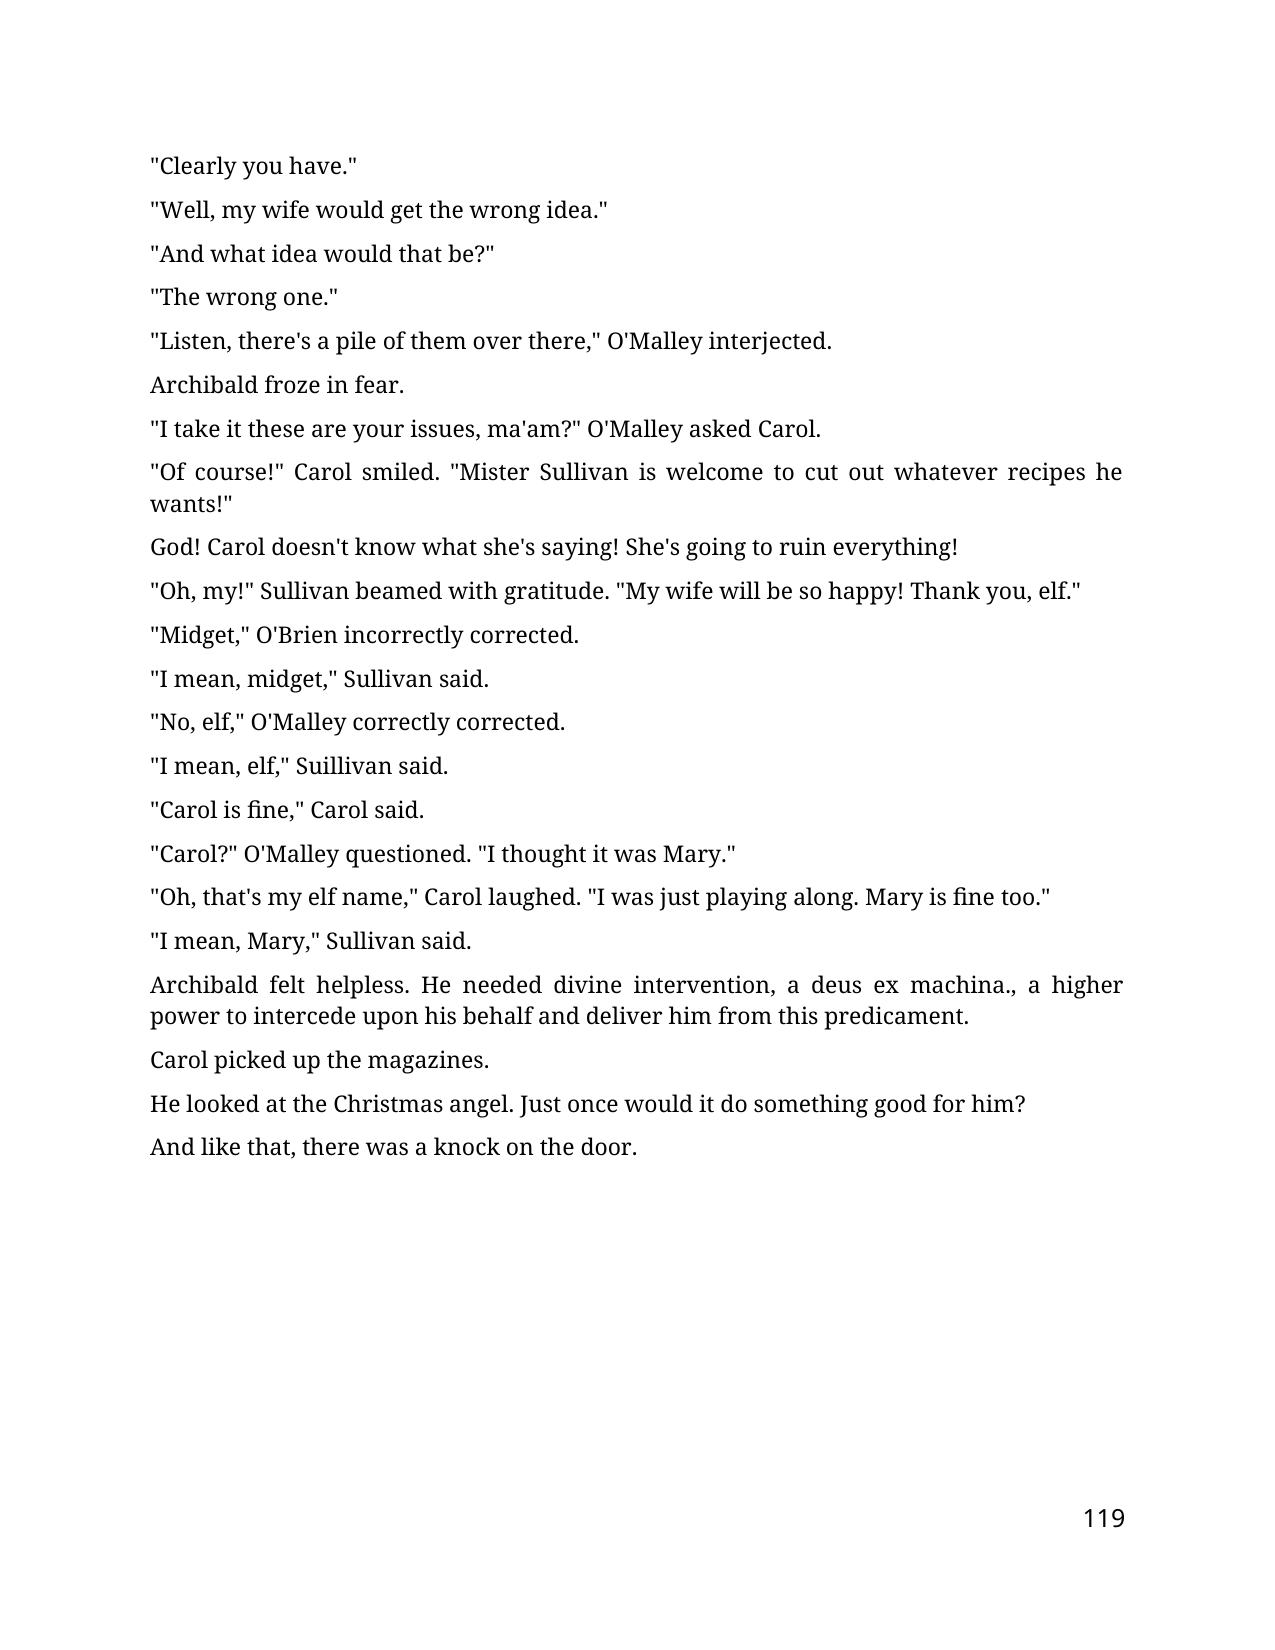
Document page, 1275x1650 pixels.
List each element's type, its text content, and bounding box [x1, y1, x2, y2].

text "The wrong one." [150, 281, 1125, 312]
text God! Carol doesn't know what she's saying! She's going to ruin everything! [150, 531, 1125, 562]
text "And what idea would that be?" [150, 237, 1125, 269]
text "I mean, midget," Sullivan said. [150, 662, 1125, 694]
text "No, elf," O'Malley correctly corrected. [150, 706, 1125, 737]
text "I mean, elf," Suillivan said. [150, 750, 1125, 781]
text "Clearly you have." [150, 150, 1125, 181]
text "Carol is fine," Carol said. [150, 794, 1125, 825]
text "I take it these are your issues, ma'am?" O'Malley asked Carol. [150, 412, 1125, 444]
text He looked at the Christmas angel. Just once would it do something good for him? [150, 1087, 1125, 1119]
text Archibald felt helpless. He needed divine intervention, a deus ex machina., a higher power to intercede upon his behalf and deliver him from this predicament. [150, 969, 1125, 1031]
text "Carol?" O'Malley questioned. "I thought it was Mary." [150, 837, 1125, 869]
text "Of course!" Carol smiled. "Mister Sullivan is welcome to cut out whatever recipes he wants!" [150, 456, 1125, 519]
text And like that, there was a knock on the door. [150, 1131, 1125, 1162]
text "Oh, that's my elf name," Carol laughed. "I was just playing along. Mary is fine too." [150, 881, 1125, 912]
text "Well, my wife would get the wrong idea." [150, 194, 1125, 225]
text "Midget," O'Brien incorrectly corrected. [150, 619, 1125, 650]
text Carol picked up the magazines. [150, 1044, 1125, 1075]
text "Oh, my!" Sullivan beamed with gratitude. "My wife will be so happy! Thank you, elf." [150, 575, 1125, 606]
text "I mean, Mary," Sullivan said. [150, 925, 1125, 956]
text "Listen, there's a pile of them over there," O'Malley interjected. [150, 325, 1125, 356]
text Archibald froze in fear. [150, 369, 1125, 400]
